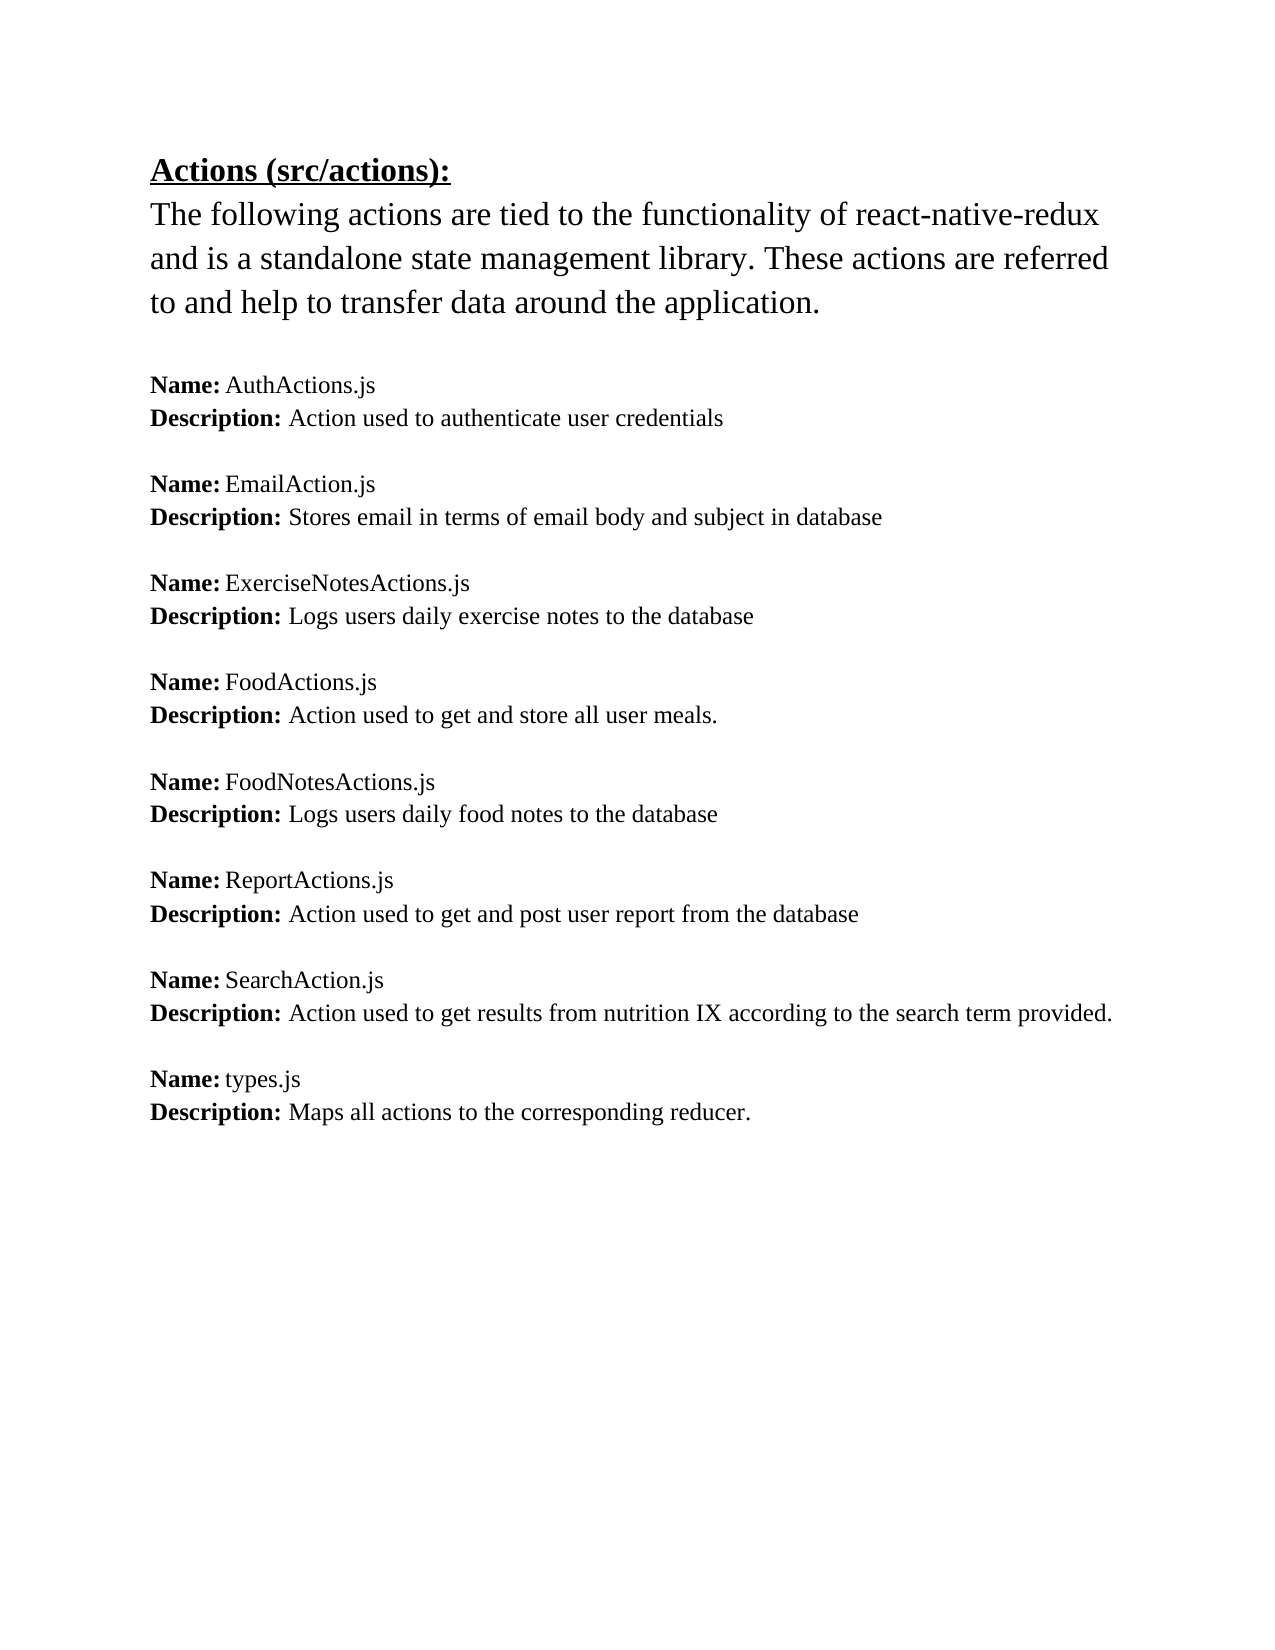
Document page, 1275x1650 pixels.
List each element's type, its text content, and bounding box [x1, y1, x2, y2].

text Name: FoodNotesActions.js [150, 767, 1125, 795]
text Name: FoodActions.js [150, 667, 1125, 696]
text Name: types.js [150, 1064, 1125, 1092]
text Description: Logs users daily food notes to the database [150, 799, 1125, 828]
text Description: Maps all actions to the corresponding reducer. [150, 1097, 1125, 1126]
text Name: AuthActions.js [150, 370, 1125, 399]
text Description: Logs users daily exercise notes to the database [150, 601, 1125, 630]
text Name: SearchAction.js [150, 965, 1125, 993]
text Description: Action used to authenticate user credentials [150, 403, 1125, 432]
text Description: Action used to get and post user report from the database [150, 899, 1125, 927]
text Actions (src/actions): [150, 150, 1125, 188]
text The following actions are tied to the functionality of react-native-redux and is a standalone state management library. These actions are referred to and help to transfer data around the application. [150, 194, 1125, 321]
text Description: Stores email in terms of email body and subject in database [150, 502, 1125, 531]
text Name: ExerciseNotesActions.js [150, 568, 1125, 597]
text Name: EmailAction.js [150, 469, 1125, 498]
text Description: Action used to get results from nutrition IX according to the search term provided. [150, 998, 1125, 1026]
text Description: Action used to get and store all user meals. [150, 701, 1125, 729]
text Name: ReportActions.js [150, 866, 1125, 894]
